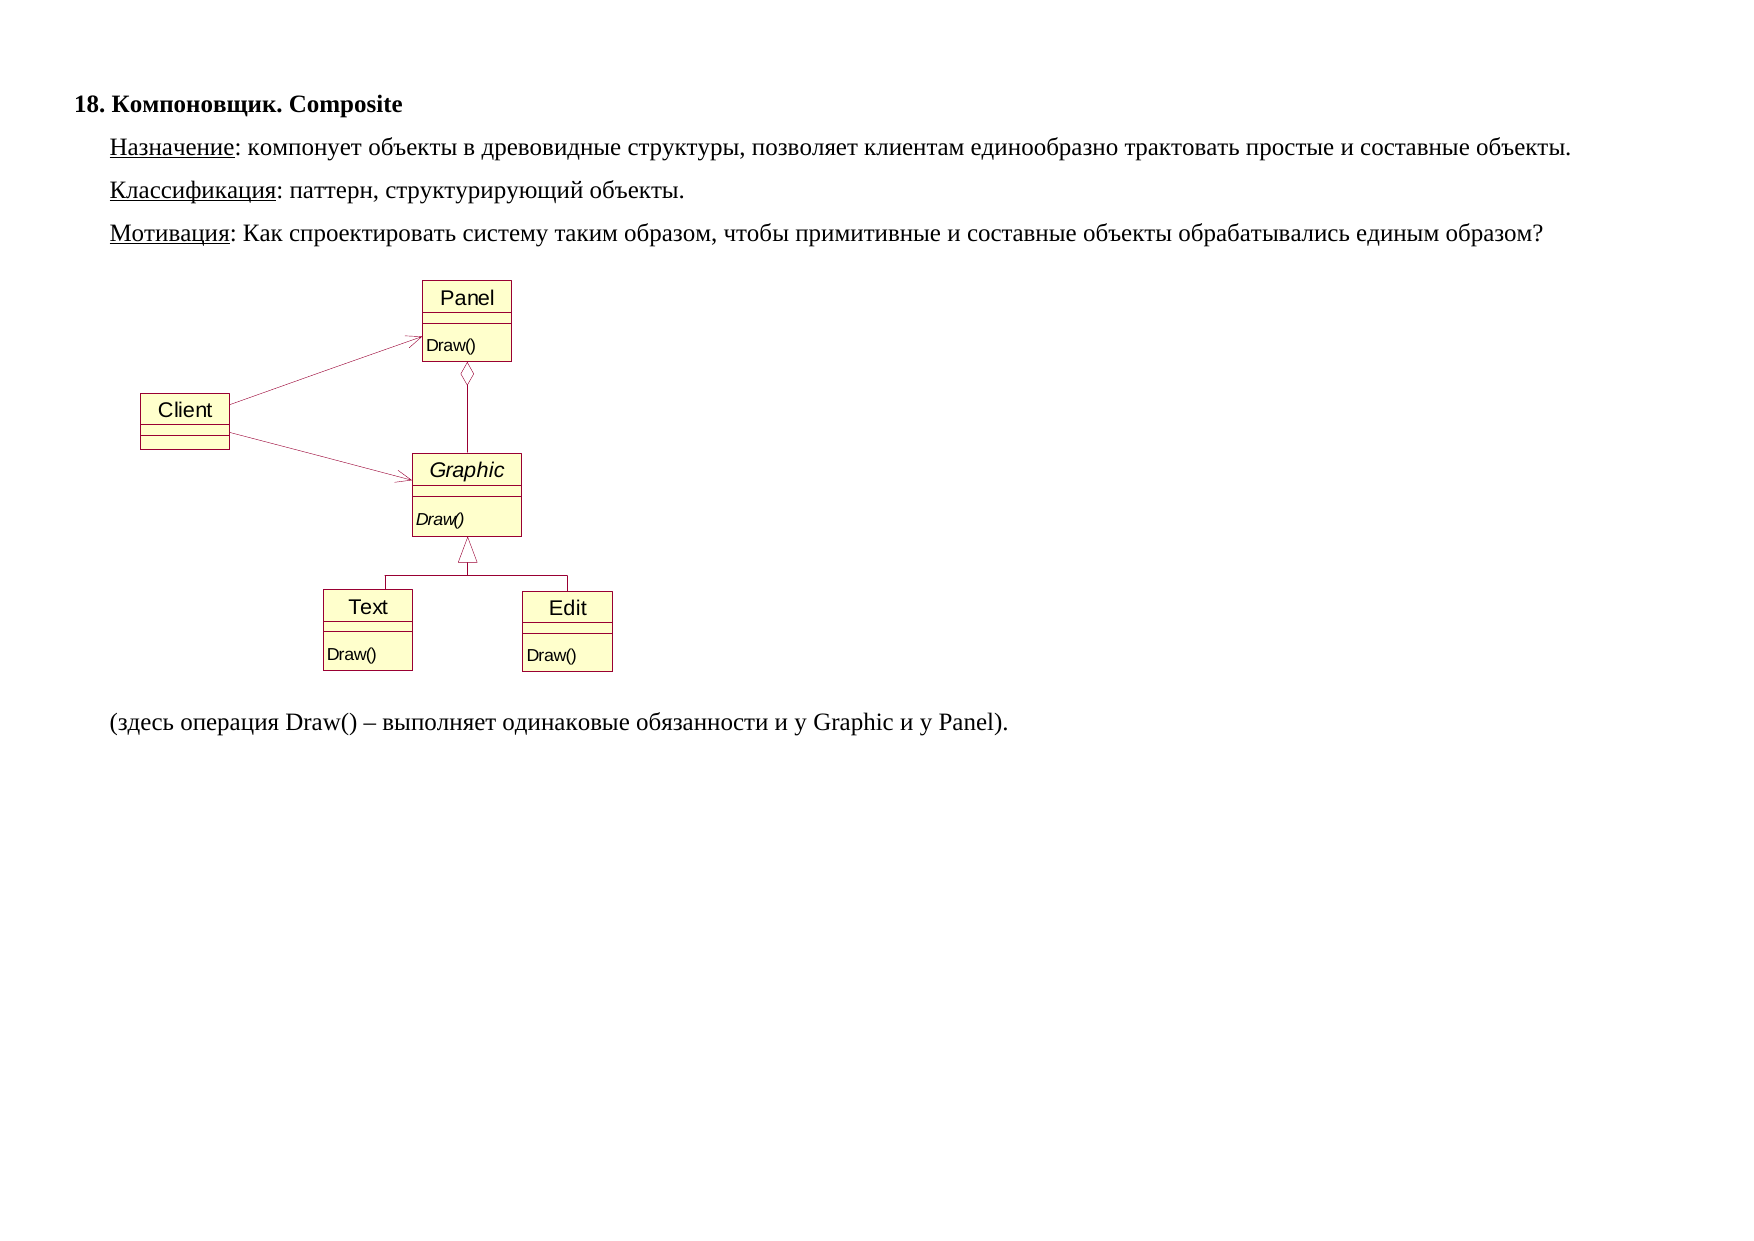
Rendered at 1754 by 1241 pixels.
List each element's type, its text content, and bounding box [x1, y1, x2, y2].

text 18. Компоновщик. Composite [74, 89, 1683, 117]
text Классификация: паттерн, структурирующий объекты. [74, 175, 1683, 204]
text (здесь операция Draw() – выполняет одинаковые обязанности и у Graphic и у Panel). [74, 707, 1683, 736]
text Назначение: компонует объекты в древовидные структуры, позволяет клиентам единообразно трактовать простые и составные объекты. [74, 132, 1683, 161]
text Мотивация: Как спроектировать систему таким образом, чтобы примитивные и составные объекты обрабатывались единым образом? [74, 218, 1683, 247]
